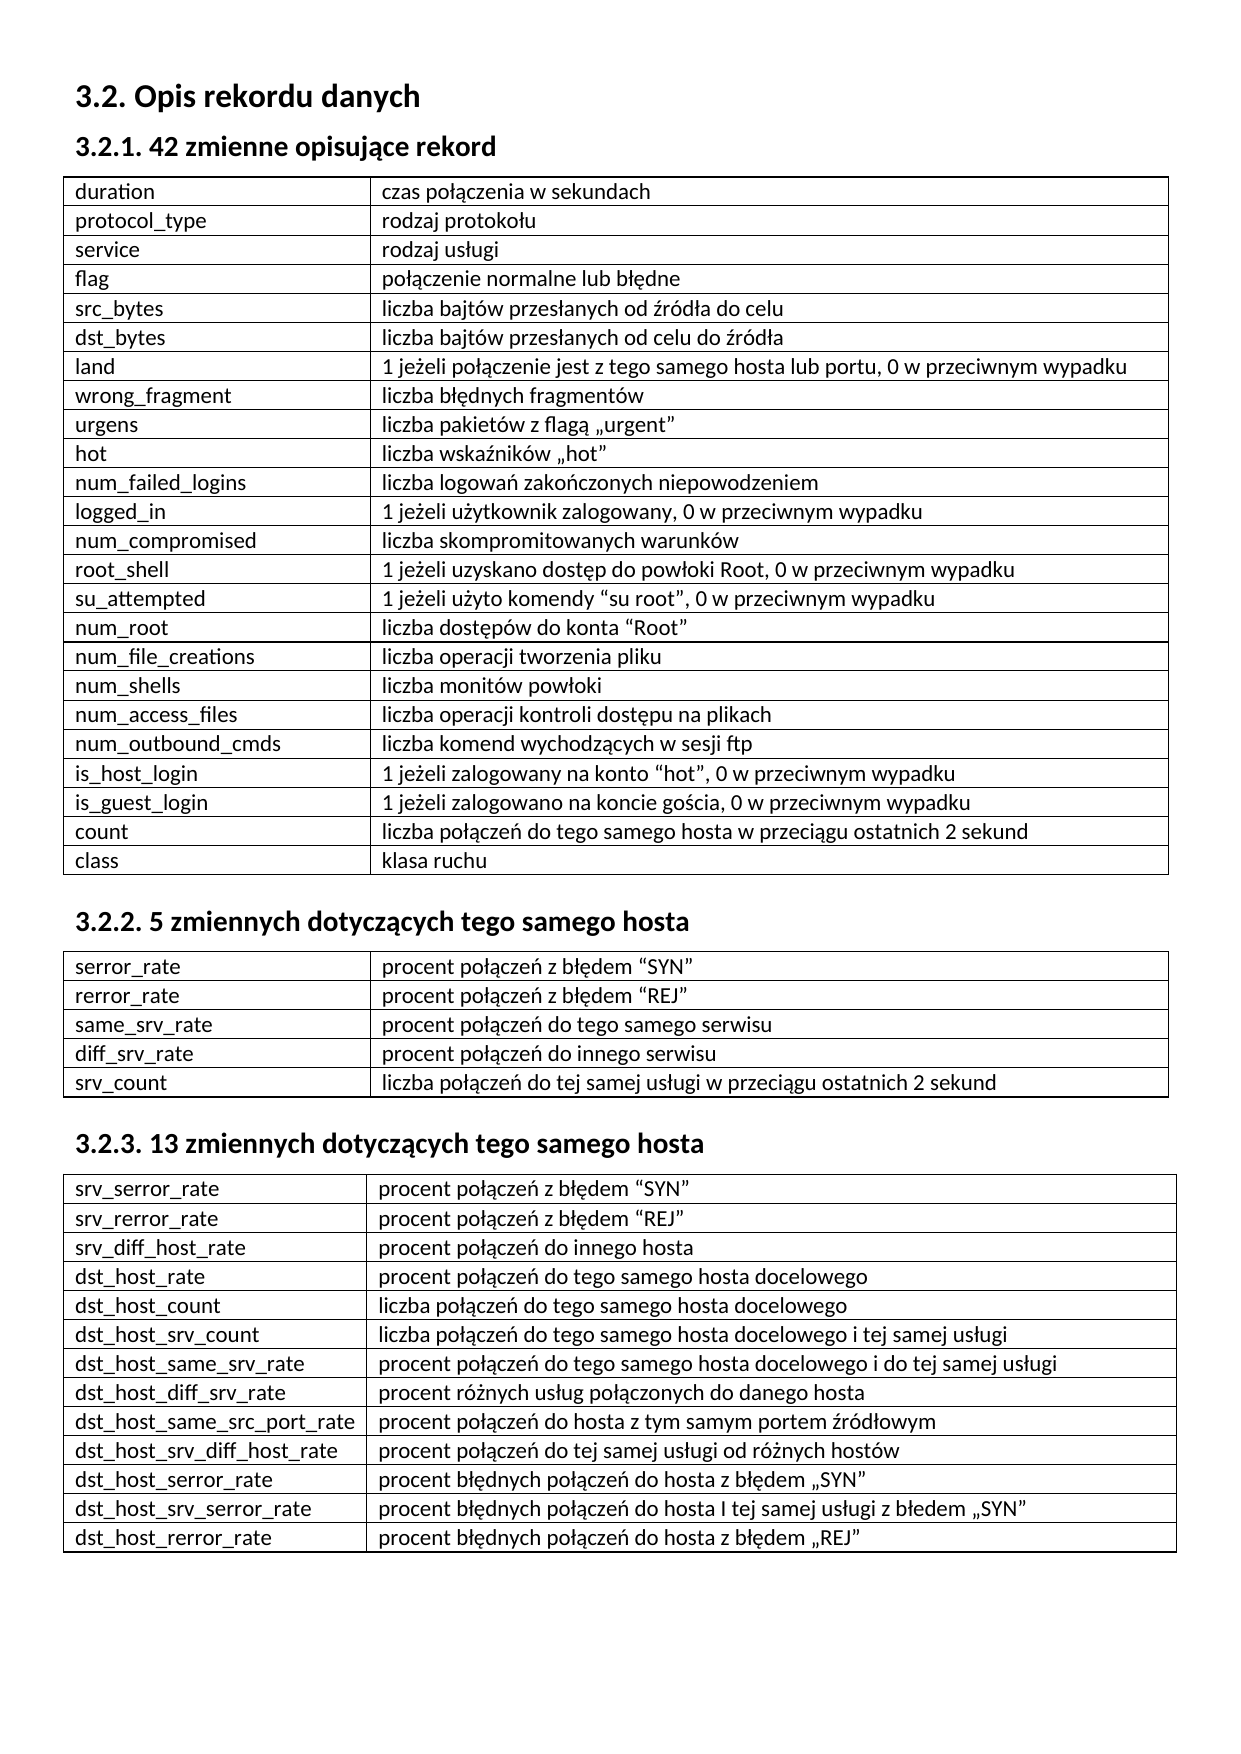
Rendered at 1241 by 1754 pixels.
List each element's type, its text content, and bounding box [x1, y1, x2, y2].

table_cell liczba połączeń do tego samego hosta docelowego i tej samej usługi [367, 1320, 1176, 1348]
table_cell num_shells [64, 671, 370, 699]
table_cell srv_diff_host_rate [64, 1233, 366, 1261]
table_cell rodzaj usługi [371, 236, 1168, 263]
table_cell procent błędnych połączeń do hosta I tej samej usługi z błedem „SYN” [367, 1494, 1176, 1522]
table_cell liczba monitów powłoki [371, 671, 1168, 699]
table_cell liczba połączeń do tej samej usługi w przeciągu ostatnich 2 sekund [371, 1068, 1168, 1096]
table_cell procent połączeń do innego hosta [367, 1233, 1176, 1261]
table_cell liczba dostępów do konta “Root” [371, 613, 1168, 641]
table_cell liczba pakietów z flagą „urgent” [371, 410, 1168, 438]
table_cell liczba połączeń do tego samego hosta docelowego [367, 1291, 1176, 1319]
table_cell class [64, 846, 370, 874]
table_cell dst_host_rate [64, 1262, 366, 1290]
table_cell flag [64, 265, 370, 293]
table_cell rerror_rate [64, 981, 370, 1009]
table_cell liczba logowań zakończonych niepowodzeniem [371, 468, 1168, 496]
table_cell srv_rerror_rate [64, 1204, 366, 1232]
table_cell 1 jeżeli użyto komendy “su root”, 0 w przeciwnym wypadku [371, 584, 1168, 612]
table_cell 1 jeżeli uzyskano dostęp do powłoki Root, 0 w przeciwnym wypadku [371, 555, 1168, 583]
table_cell srv_count [64, 1068, 370, 1096]
table_cell procent połączeń do innego serwisu [371, 1039, 1168, 1067]
table_cell 1 jeżeli użytkownik zalogowany, 0 w przeciwnym wypadku [371, 497, 1168, 525]
table_header procent połączeń z błędem “SYN” [367, 1175, 1176, 1203]
table_cell 1 jeżeli zalogowany na konto “hot”, 0 w przeciwnym wypadku [371, 759, 1168, 787]
table_cell urgens [64, 410, 370, 438]
table_cell num_compromised [64, 526, 370, 554]
table_cell service [64, 236, 370, 263]
table_cell liczba błędnych fragmentów [371, 381, 1168, 409]
table_cell dst_host_srv_diff_host_rate [64, 1436, 366, 1464]
table_header srv_serror_rate [64, 1175, 366, 1203]
text 3.2.1. 42 zmienne opisujące rekord [75, 128, 1165, 164]
table_cell dst_host_same_srv_rate [64, 1349, 366, 1377]
table_cell liczba bajtów przesłanych od źródła do celu [371, 294, 1168, 322]
table_cell num_failed_logins [64, 468, 370, 496]
table_cell dst_host_same_src_port_rate [64, 1407, 366, 1435]
table_cell liczba operacji tworzenia pliku [371, 643, 1168, 670]
table_cell land [64, 352, 370, 380]
table_header procent połączeń z błędem “SYN” [371, 952, 1168, 980]
table_cell hot [64, 439, 370, 467]
table_cell dst_host_serror_rate [64, 1465, 366, 1493]
table_cell procent błędnych połączeń do hosta z błędem „SYN” [367, 1465, 1176, 1493]
table_cell num_outbound_cmds [64, 730, 370, 758]
table_cell diff_srv_rate [64, 1039, 370, 1067]
table_cell wrong_fragment [64, 381, 370, 409]
table_cell liczba bajtów przesłanych od celu do źródła [371, 323, 1168, 351]
table_cell num_file_creations [64, 643, 370, 670]
table_cell dst_bytes [64, 323, 370, 351]
table_cell dst_host_srv_serror_rate [64, 1494, 366, 1522]
table_cell is_guest_login [64, 788, 370, 816]
table_cell 1 jeżeli zalogowano na koncie gościa, 0 w przeciwnym wypadku [371, 788, 1168, 816]
table_cell dst_host_diff_srv_rate [64, 1378, 366, 1406]
table_cell procent różnych usług połączonych do danego hosta [367, 1378, 1176, 1406]
text 3.2.2. 5 zmiennych dotyczących tego samego hosta [75, 903, 1165, 938]
table_cell count [64, 817, 370, 845]
table_header duration [64, 178, 370, 205]
table_cell root_shell [64, 555, 370, 583]
table_cell procent połączeń do tego samego serwisu [371, 1010, 1168, 1038]
table_cell num_root [64, 613, 370, 641]
table_cell procent połączeń z błędem “REJ” [367, 1204, 1176, 1232]
table_cell is_host_login [64, 759, 370, 787]
table_cell same_srv_rate [64, 1010, 370, 1038]
table_cell src_bytes [64, 294, 370, 322]
table_cell liczba operacji kontroli dostępu na plikach [371, 701, 1168, 728]
table_cell su_attempted [64, 584, 370, 612]
table_cell dst_host_count [64, 1291, 366, 1319]
table_cell liczba komend wychodzących w sesji ftp [371, 730, 1168, 758]
table_cell procent połączeń do tego samego hosta docelowego i do tej samej usługi [367, 1349, 1176, 1377]
table_header czas połączenia w sekundach [371, 178, 1168, 205]
text 3.2.3. 13 zmiennych dotyczących tego samego hosta [75, 1125, 1165, 1161]
table_cell połączenie normalne lub błędne [371, 265, 1168, 293]
table_cell rodzaj protokołu [371, 206, 1168, 234]
table_cell procent błędnych połączeń do hosta z błędem „REJ” [367, 1523, 1176, 1551]
text 3.2. Opis rekordu danych [75, 75, 1165, 116]
table_cell 1 jeżeli połączenie jest z tego samego hosta lub portu, 0 w przeciwnym wypadku [371, 352, 1168, 380]
table_header serror_rate [64, 952, 370, 980]
table_cell dst_host_srv_count [64, 1320, 366, 1348]
table_cell protocol_type [64, 206, 370, 234]
table_cell liczba wskaźników „hot” [371, 439, 1168, 467]
table_cell dst_host_rerror_rate [64, 1523, 366, 1551]
table_cell procent połączeń do tej samej usługi od różnych hostów [367, 1436, 1176, 1464]
table_cell logged_in [64, 497, 370, 525]
table_cell procent połączeń do tego samego hosta docelowego [367, 1262, 1176, 1290]
table_cell liczba połączeń do tego samego hosta w przeciągu ostatnich 2 sekund [371, 817, 1168, 845]
table_cell num_access_files [64, 701, 370, 728]
table_cell procent połączeń z błędem “REJ” [371, 981, 1168, 1009]
table_cell liczba skompromitowanych warunków [371, 526, 1168, 554]
table_cell klasa ruchu [371, 846, 1168, 874]
table_cell procent połączeń do hosta z tym samym portem źródłowym [367, 1407, 1176, 1435]
